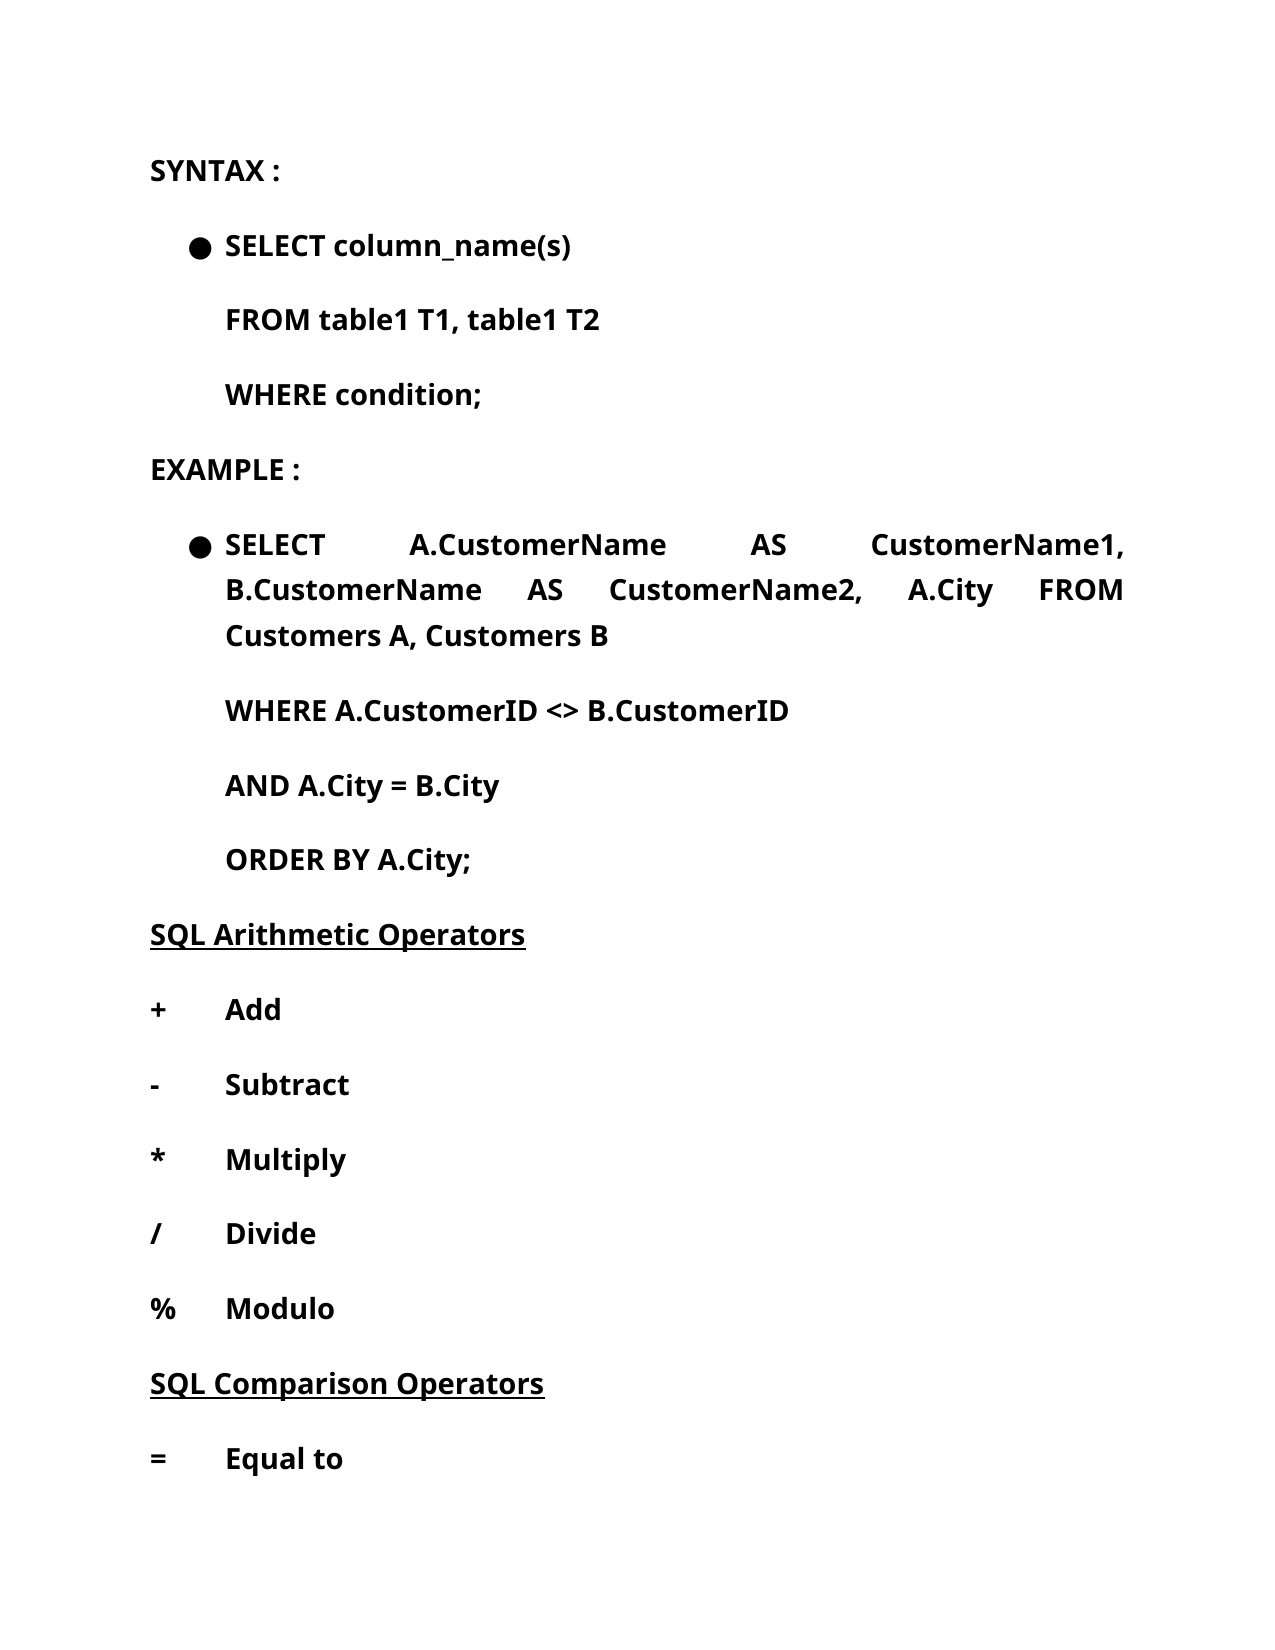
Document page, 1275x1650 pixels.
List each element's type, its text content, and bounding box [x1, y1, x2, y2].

text EXAMPLE : [150, 449, 1125, 489]
text + Add [150, 989, 1125, 1029]
text SYNTAX : [150, 150, 1125, 190]
text * Multiply [150, 1139, 1125, 1178]
list SELECT column_name(s) [187, 225, 1125, 264]
list SELECT A.CustomerName AS CustomerName1, B.CustomerName AS CustomerName2, A.City FROM Customers A, Customers B [187, 524, 1125, 655]
text = Equal to [150, 1438, 1125, 1478]
text SQL Comparison Operators [150, 1363, 1125, 1403]
text ORDER BY A.City; [225, 839, 1125, 879]
text - Subtract [150, 1064, 1125, 1104]
text WHERE condition; [225, 374, 1125, 414]
text % Modulo [150, 1288, 1125, 1328]
text WHERE A.CustomerID <> B.CustomerID [225, 690, 1125, 730]
text SQL Arithmetic Operators [150, 914, 1125, 954]
text / Divide [150, 1213, 1125, 1253]
text FROM table1 T1, table1 T2 [225, 299, 1125, 339]
text AND A.City = B.City [225, 765, 1125, 804]
